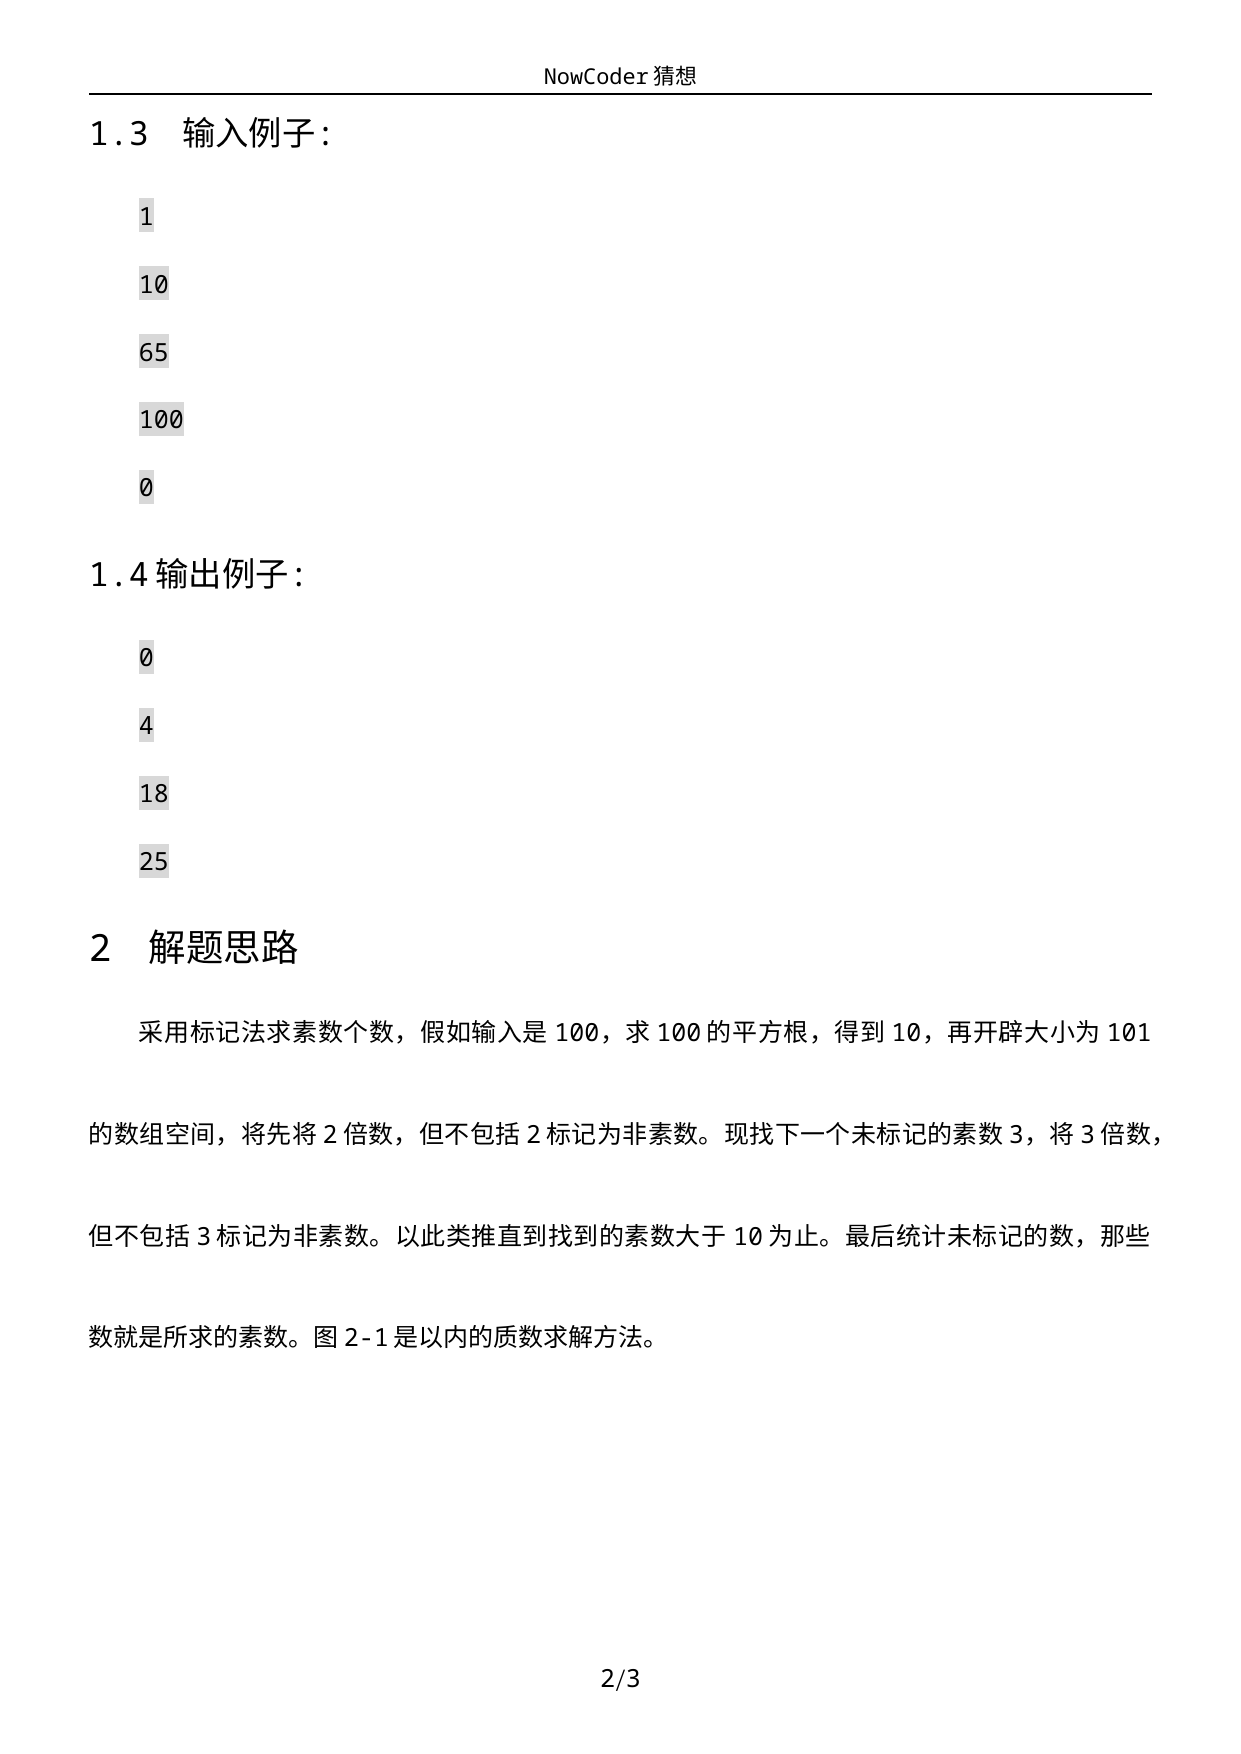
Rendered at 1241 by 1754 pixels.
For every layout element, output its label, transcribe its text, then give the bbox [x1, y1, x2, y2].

subtitle 1.3 输入例子: [89, 97, 1152, 164]
text 100 [89, 385, 1152, 453]
text 采用标记法求素数个数，假如输入是100，求100的平方根，得到10，再开辟大小为101的数组空间，将先将2倍数，但不包括2标记为非素数。现找下一个未标记的素数3，将3倍数，但不包括3标记为非素数。以此类推直到找到的素数大于10为止。最后统计未标记的数，那些数就是所求的素数。图2-1是以内的质数求解方法。 [89, 996, 1152, 1370]
text 18 [89, 759, 1152, 827]
text 65 [89, 317, 1152, 385]
text 0 [89, 623, 1152, 691]
subtitle 1.4输出例子: [89, 538, 1152, 606]
text 25 [89, 827, 1152, 894]
text 10 [89, 249, 1152, 317]
text 1 [89, 181, 1152, 249]
subtitle 2 解题思路 [89, 912, 1152, 979]
text 4 [89, 691, 1152, 759]
text 0 [89, 453, 1152, 521]
